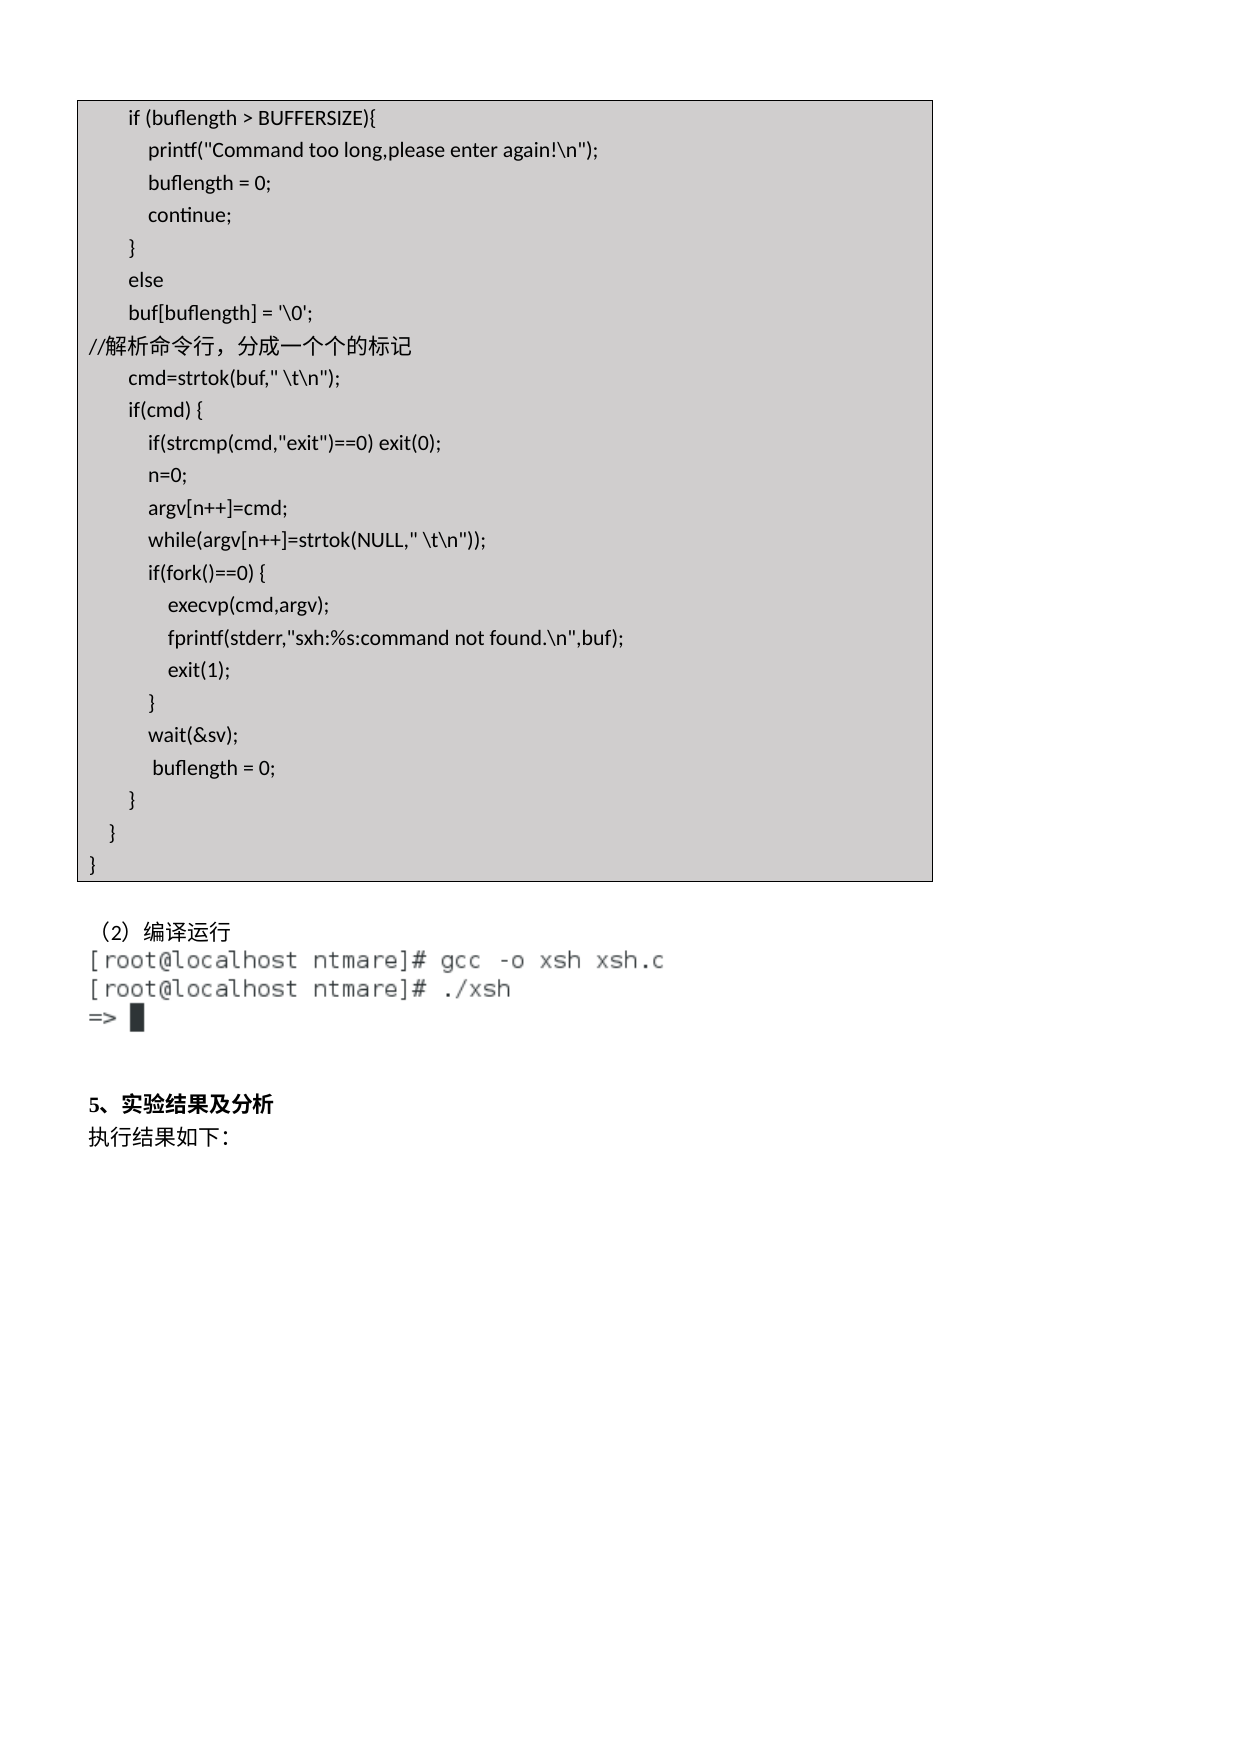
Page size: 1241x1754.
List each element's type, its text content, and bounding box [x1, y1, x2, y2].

picture [88, 947, 696, 1040]
text （2）编译运行 [89, 914, 1152, 947]
subtitle 5、实验结果及分析 [89, 1087, 1129, 1119]
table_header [78, 101, 932, 881]
text 执行结果如下： [89, 1119, 1152, 1152]
